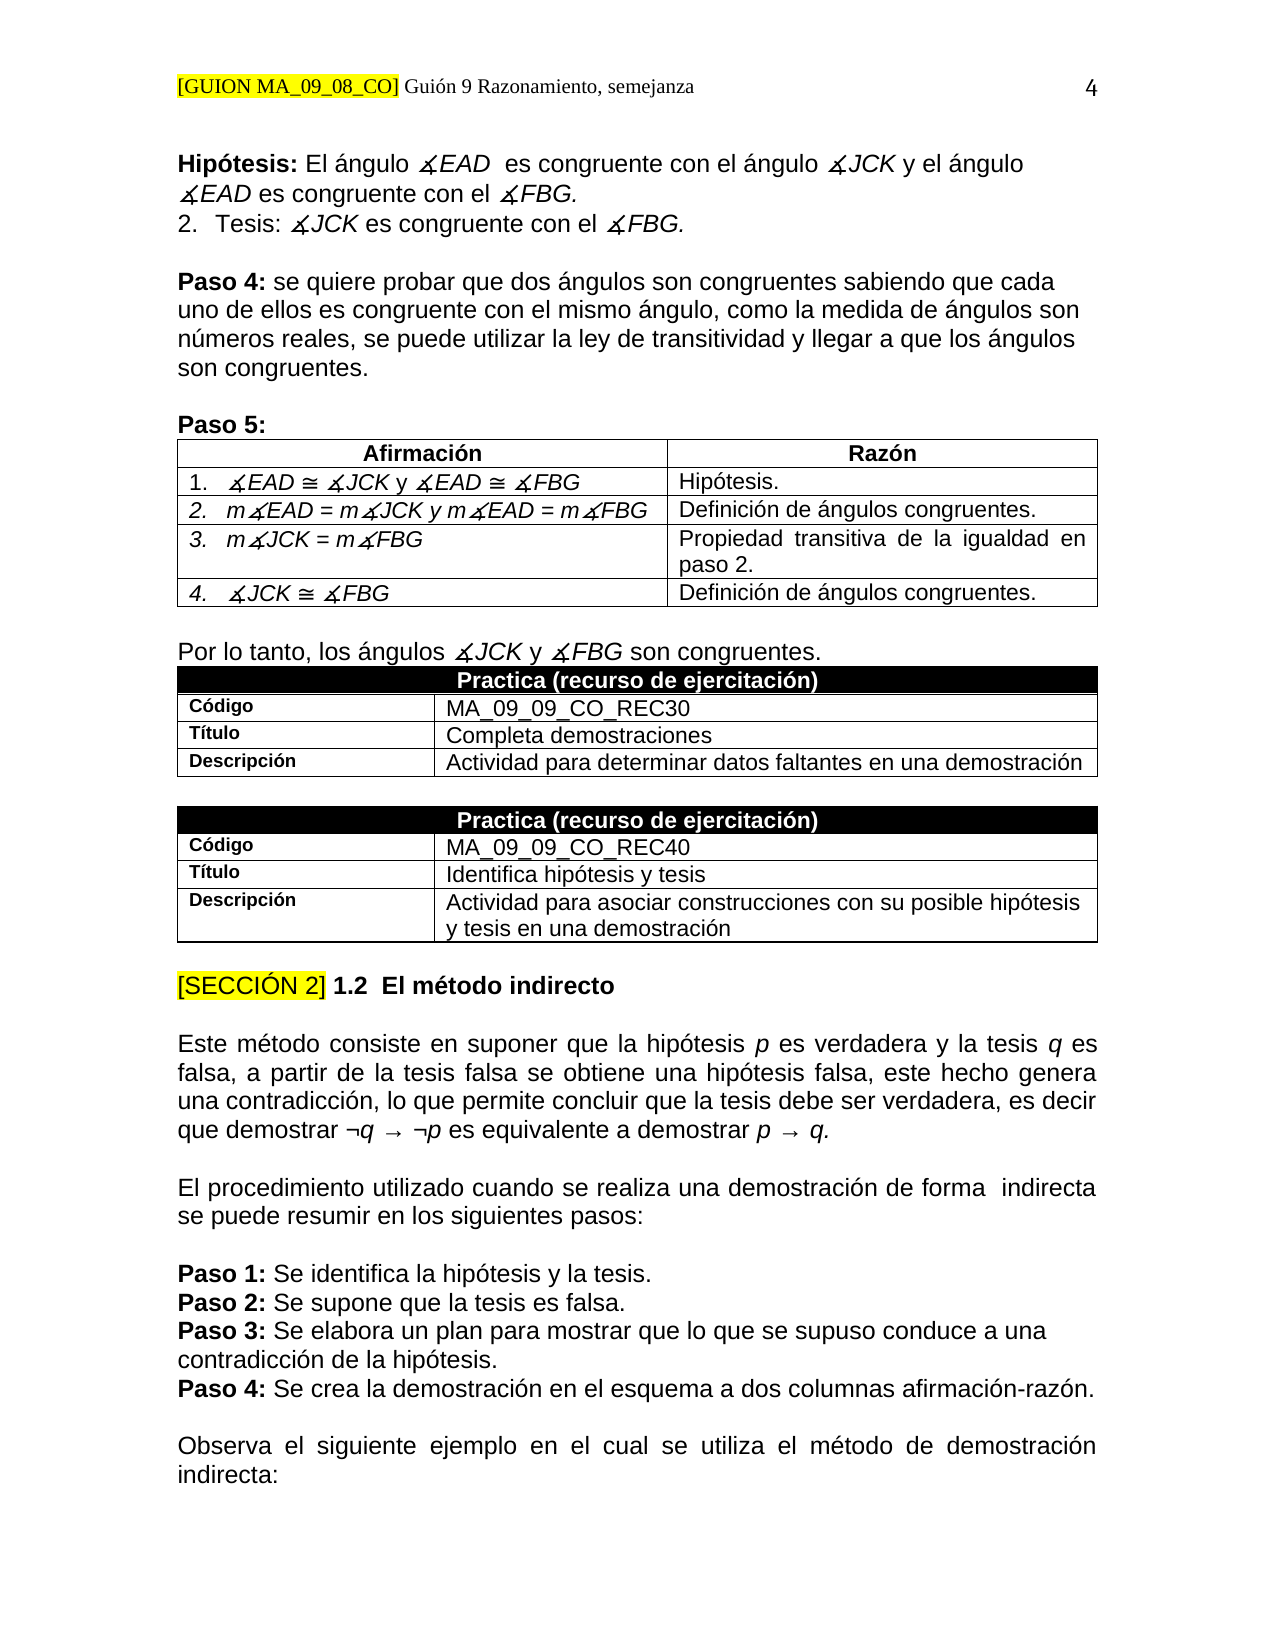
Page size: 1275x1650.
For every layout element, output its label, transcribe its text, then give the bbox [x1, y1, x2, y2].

text [SECCIÓN 2] 1.2 El método indirecto [326, 971, 1098, 1000]
text Este método consiste en suponer que la hipótesis p es verdadera y la tesis q es falsa, a partir de la tesis falsa se obtiene una hipótesis falsa, este hecho genera una contradicción, lo que permite concluir que la tesis debe ser verdadera, es decir que demostrar ¬q → ¬p es equivalente a demostrar p → q. [177, 1029, 1098, 1144]
table_cell m∡EAD = m∡JCK y m∡EAD = m∡FBG [178, 496, 667, 524]
table_cell Título [178, 861, 434, 888]
text Paso 5: [177, 410, 1098, 439]
text Por lo tanto, los ángulos ∡JCK y ∡FBG son congruentes. [177, 636, 1098, 666]
table_cell MA_09_09_CO_REC40 [435, 834, 1097, 860]
table_cell Código [178, 834, 434, 860]
table_cell m∡JCK = m∡FBG [178, 525, 667, 578]
table_cell Identifica hipótesis y tesis [435, 861, 1097, 888]
table_cell Código [178, 695, 434, 721]
text Paso 1: Se identifica la hipótesis y la tesis. [177, 1259, 1098, 1287]
text Paso 4: se quiere probar que dos ángulos son congruentes sabiendo que cada uno de ellos es congruente con el mismo ángulo, como la medida de ángulos son números reales, se puede utilizar la ley de transitividad y llegar a que los ángulos son congruentes. [177, 267, 1098, 382]
text Observa el siguiente ejemplo en el cual se utiliza el método de demostración indirecta: [177, 1431, 1098, 1489]
table_cell ∡JCK ≅ ∡FBG [178, 579, 667, 606]
table_cell Título [178, 722, 434, 748]
table_cell Propiedad transitiva de la igualdad en paso 2. [668, 525, 1097, 578]
table_cell Actividad para asociar construcciones con su posible hipótesis y tesis en una demostración [435, 889, 1097, 941]
table_cell Descripción [178, 749, 434, 776]
text El procedimiento utilizado cuando se realiza una demostración de forma indirecta se puede resumir en los siguientes pasos: [177, 1172, 1098, 1230]
text Paso 3: Se elabora un plan para mostrar que lo que se supuso conduce a una contradicción de la hipótesis. [177, 1316, 1098, 1374]
table_header Afirmación [178, 440, 667, 467]
table_cell Definición de ángulos congruentes. [668, 496, 1097, 524]
table_cell Descripción [178, 889, 434, 941]
table_cell Completa demostraciones [435, 722, 1097, 748]
text Paso 4: Se crea la demostración en el esquema a dos columnas afirmación-razón. [177, 1374, 1098, 1402]
text Hipótesis: El ángulo ∡EAD es congruente con el ángulo ∡JCK y el ángulo ∡EAD es congruente con el ∡FBG. [177, 148, 1098, 208]
table_cell Actividad para determinar datos faltantes en una demostración [435, 749, 1097, 776]
table_header Razón [668, 440, 1097, 467]
table_header Practica (recurso de ejercitación) [178, 807, 1097, 833]
table_header Practica (recurso de ejercitación) [178, 667, 1097, 693]
text Paso 2: Se supone que la tesis es falsa. [177, 1287, 1098, 1316]
list Tesis: ∡JCK es congruente con el ∡FBG. [177, 208, 1098, 238]
table_cell MA_09_09_CO_REC30 [435, 695, 1097, 721]
table_cell Hipótesis. [668, 468, 1097, 495]
table_cell Definición de ángulos congruentes. [668, 579, 1097, 606]
table_cell ∡EAD ≅ ∡JCK y ∡EAD ≅ ∡FBG [178, 468, 667, 495]
